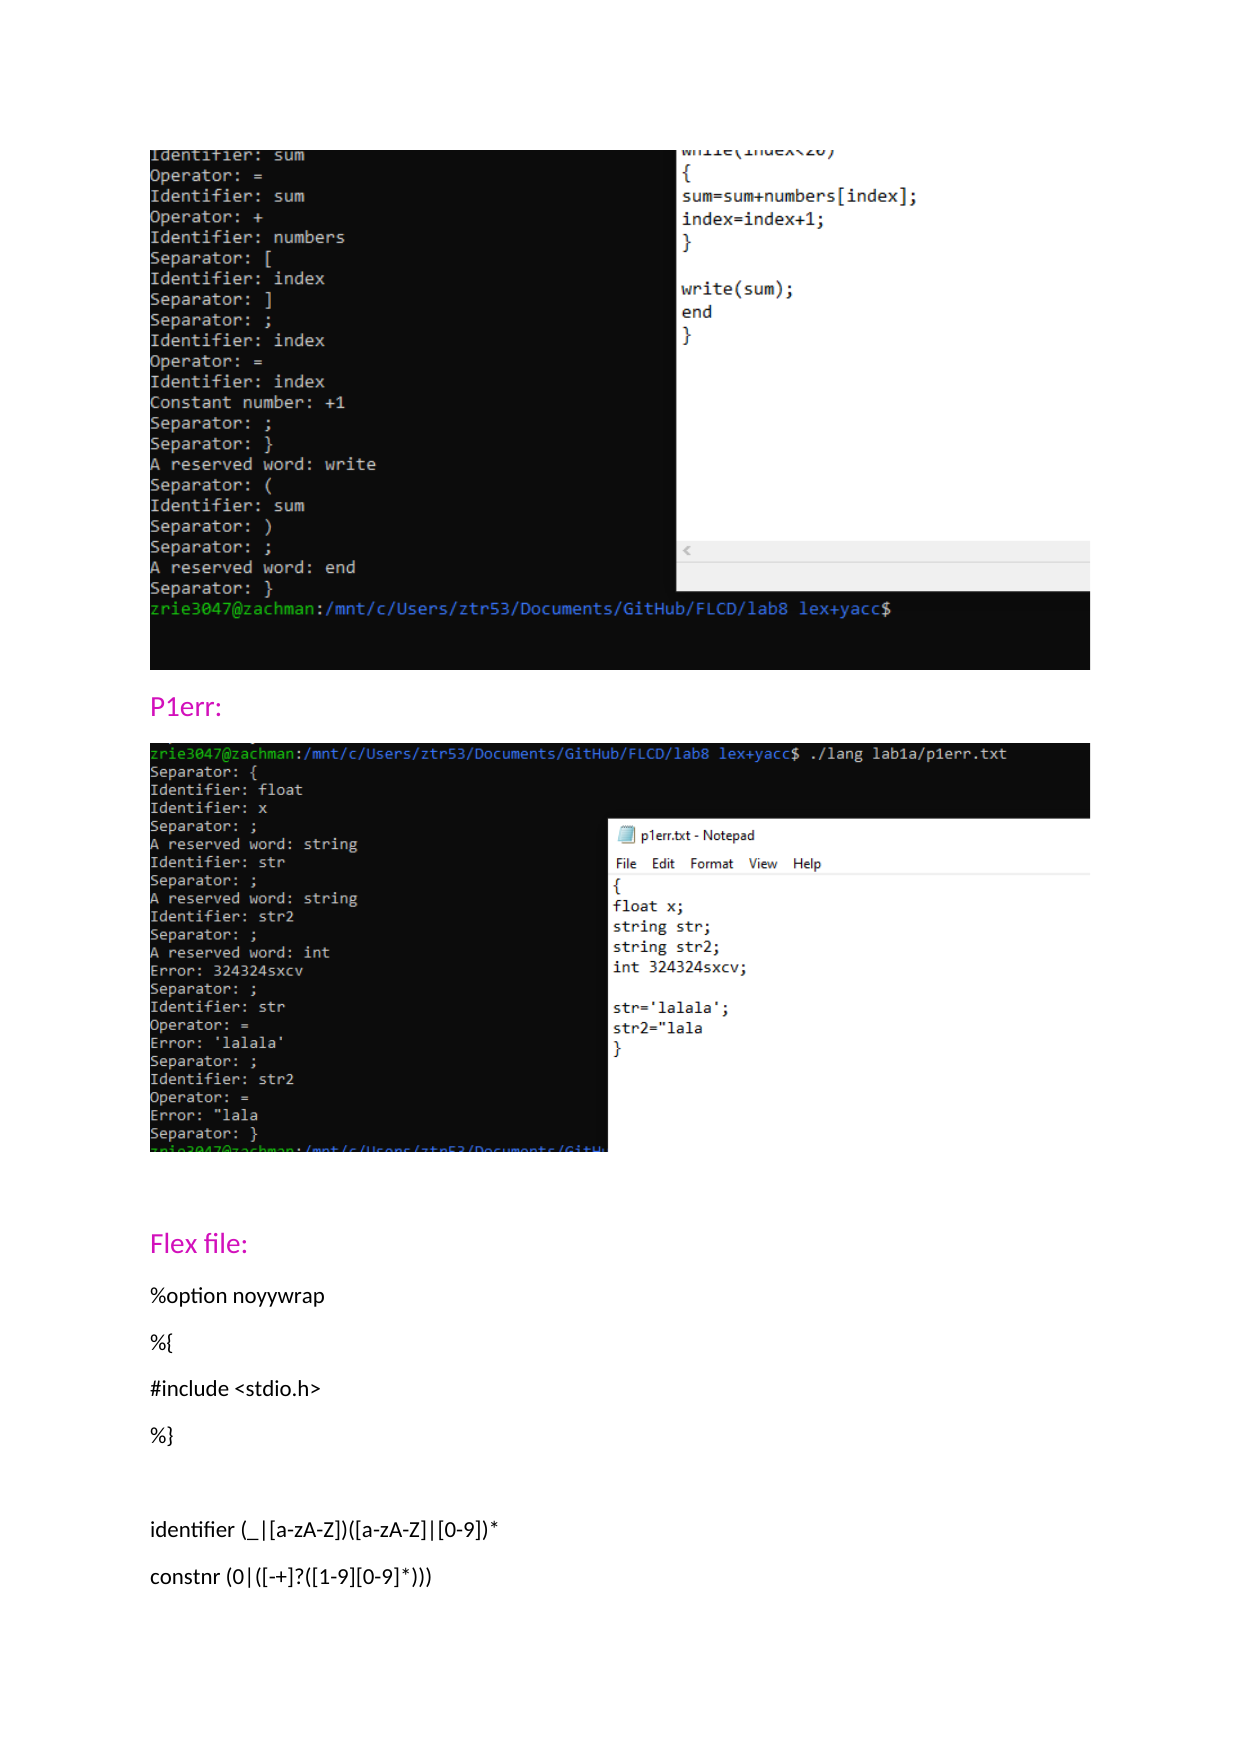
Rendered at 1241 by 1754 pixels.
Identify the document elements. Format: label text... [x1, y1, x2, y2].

text %{ [150, 1328, 1090, 1356]
text constnr (0|([-+]?([1-9][0-9]*))) [150, 1562, 1090, 1590]
text identifier (_|[a-zA-Z])([a-zA-Z]|[0-9])* [150, 1515, 1090, 1543]
text Flex file: [150, 1226, 1090, 1261]
text #include <stdio.h> [150, 1374, 1090, 1402]
picture [150, 150, 1091, 670]
text %} [150, 1421, 1090, 1449]
text P1err: [150, 688, 1090, 724]
picture [150, 743, 1091, 1152]
text %option noyywrap [150, 1281, 1090, 1309]
